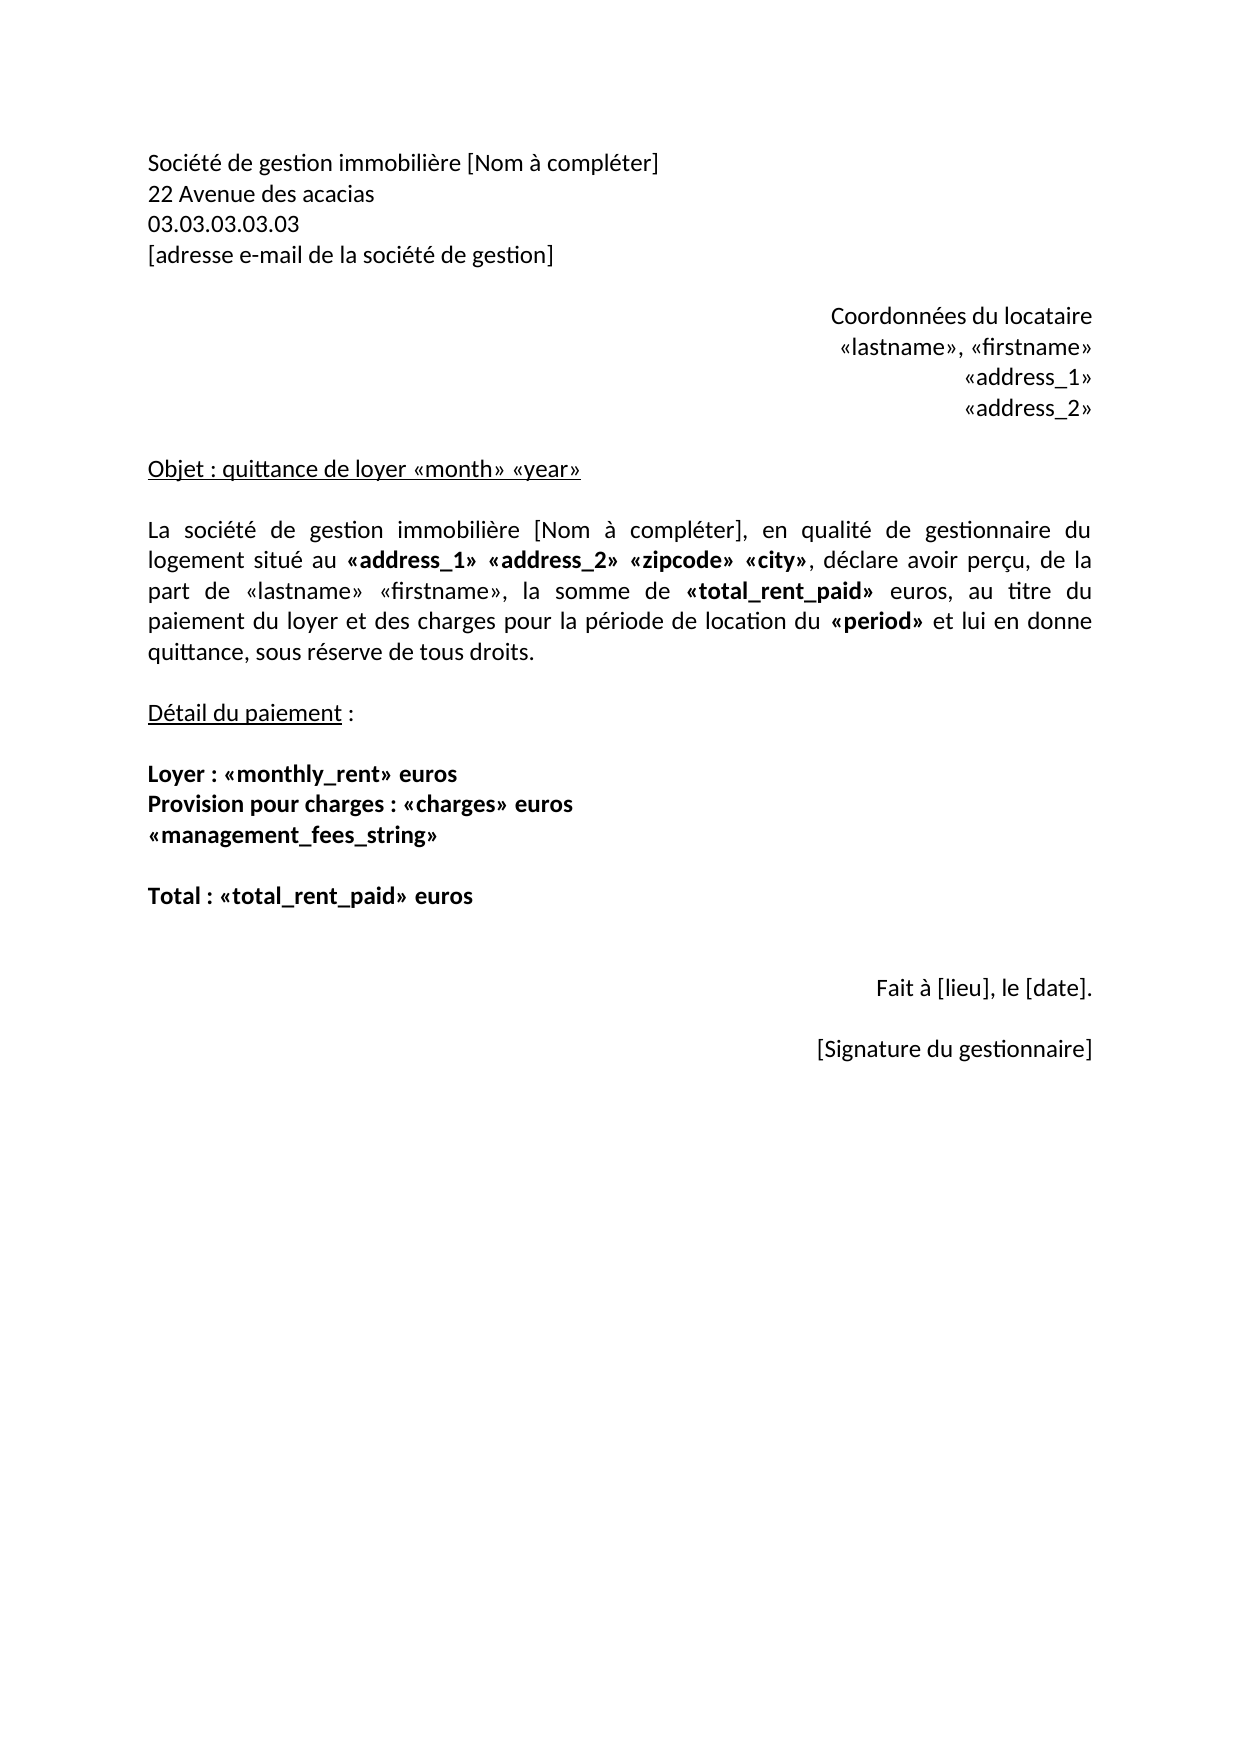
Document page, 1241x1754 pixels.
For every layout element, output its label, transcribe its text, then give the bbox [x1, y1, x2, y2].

text , [148, 331, 1093, 361]
text [adresse e-mail de la société de gestion] [148, 239, 1093, 270]
text Loyer : «monthly_rent» euros [148, 758, 1093, 788]
text Coordonnées du locataire [148, 300, 1093, 331]
text Total : «total_rent_paid» euros [148, 880, 1093, 911]
text 22 Avenue des acacias [148, 178, 1093, 209]
text 03.03.03.03.03 [148, 209, 1093, 239]
text «address_1» [148, 361, 1093, 392]
text «management_fees_string» [148, 819, 1093, 849]
text [Signature du gestionnaire] [148, 1033, 1093, 1063]
text Société de gestion immobilière [Nom à compléter] [148, 148, 1093, 178]
text La société de gestion immobilière [Nom à compléter], en qualité de gestionnaire du logement situé au «address_1» «address_2» «zipcode» «city», déclare avoir perçu, de la part de , la somme de «total_rent_paid» euros, au titre du paiement du loyer et des charges pour la période de location du «period» et lui en donne quittance, sous réserve de tous droits. [148, 514, 1093, 666]
text Provision pour charges : «charges» euros [148, 788, 1093, 819]
text Détail du paiement : [148, 697, 1093, 727]
text Objet : quittance de loyer «month» «year» [148, 453, 1093, 483]
text «address_2» [148, 392, 1093, 422]
text Fait à [lieu], le [date]. [148, 972, 1093, 1002]
